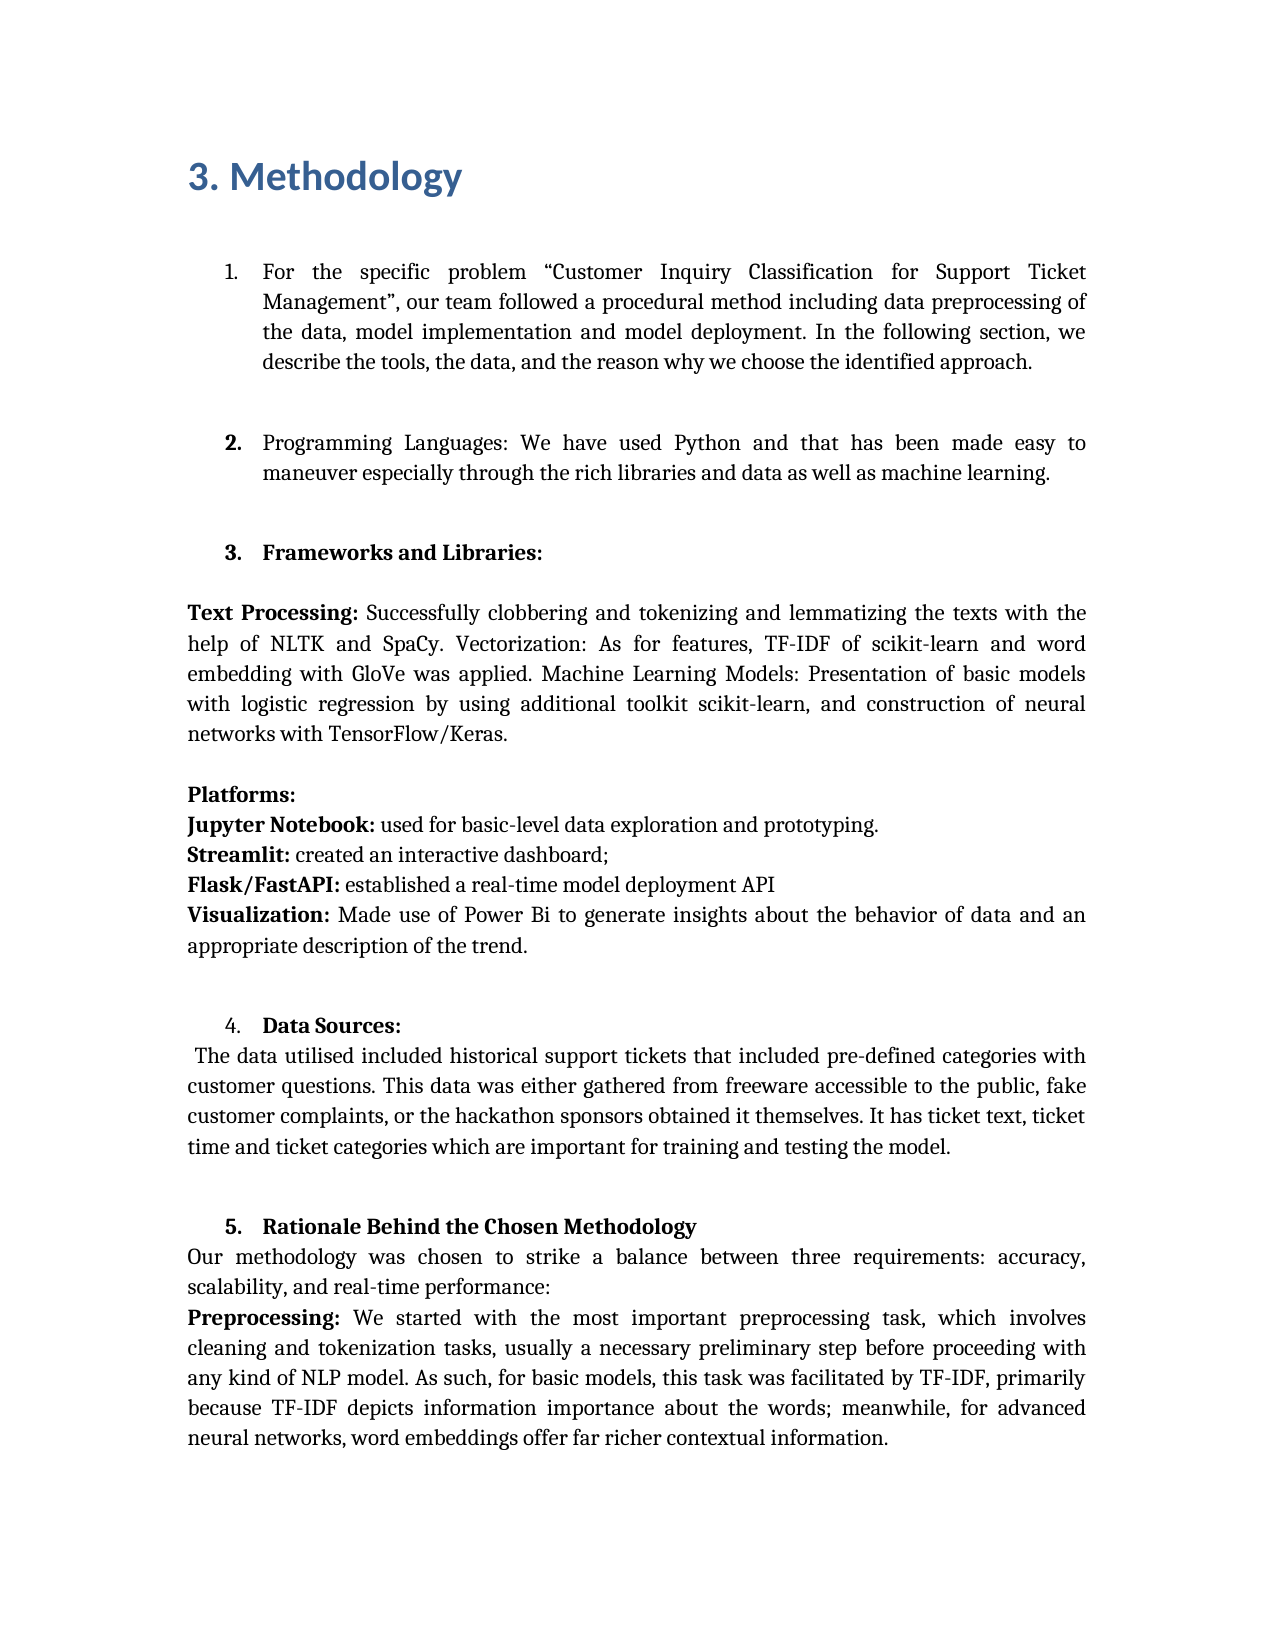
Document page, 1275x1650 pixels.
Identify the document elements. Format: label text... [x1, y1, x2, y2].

subtitle For the specific problem “Customer Inquiry Classification for Support Ticket Management”, our team followed a procedural method including data preprocessing of the data, model implementation and model deployment. In the following section, we describe the tools, the data, and the reason why we choose the identified approach. [225, 258, 1087, 375]
subtitle Streamlit: created an interactive dashboard; [187, 842, 1087, 868]
subtitle Jupyter Notebook: used for basic-level data exploration and prototyping. [187, 812, 1087, 838]
subtitle Visualization: Made use of Power Bi to generate insights about the behavior of data and an appropriate description of the trend. [187, 902, 1087, 959]
subtitle Our methodology was chosen to strike a balance between three requirements: accuracy, scalability, and real-time performance: [187, 1244, 1087, 1300]
subtitle Frameworks and Libraries: [225, 540, 1087, 566]
subtitle Flask/FastAPI: established a real-time model deployment API [187, 872, 1087, 898]
subtitle 3. Methodology [187, 150, 1087, 201]
subtitle Rationale Behind the Chosen Methodology [225, 1214, 1087, 1240]
subtitle Data Sources: [225, 1013, 1087, 1039]
subtitle Platforms: [187, 781, 1087, 808]
subtitle Text Processing: Successfully clobbering and tokenizing and lemmatizing the texts with the help of NLTK and SpaCy. Vectorization: As for features, TF-IDF of scikit-learn and word embedding with GloVe was applied. Machine Learning Models: Presentation of basic models with logistic regression by using additional toolkit scikit-learn, and construction of neural networks with TensorFlow/Keras. [187, 600, 1087, 747]
subtitle Preprocessing: We started with the most important preprocessing task, which involves cleaning and tokenization tasks, usually a necessary preliminary step before proceeding with any kind of NLP model. As such, for basic models, this task was facilitated by TF-IDF, primarily because TF-IDF depicts information importance about the words; meanwhile, for advanced neural networks, word embeddings offer far richer contextual information. [187, 1304, 1087, 1451]
subtitle Programming Languages: We have used Python and that has been made easy to maneuver especially through the rich libraries and data as well as machine learning. [225, 429, 1087, 486]
subtitle The data utilised included historical support tickets that included pre-defined categories with customer questions. This data was either gathered from freeware accessible to the public, fake customer complaints, or the hackathon sponsors obtained it themselves. It has ticket text, ticket time and ticket categories which are important for training and testing the model. [187, 1043, 1087, 1160]
